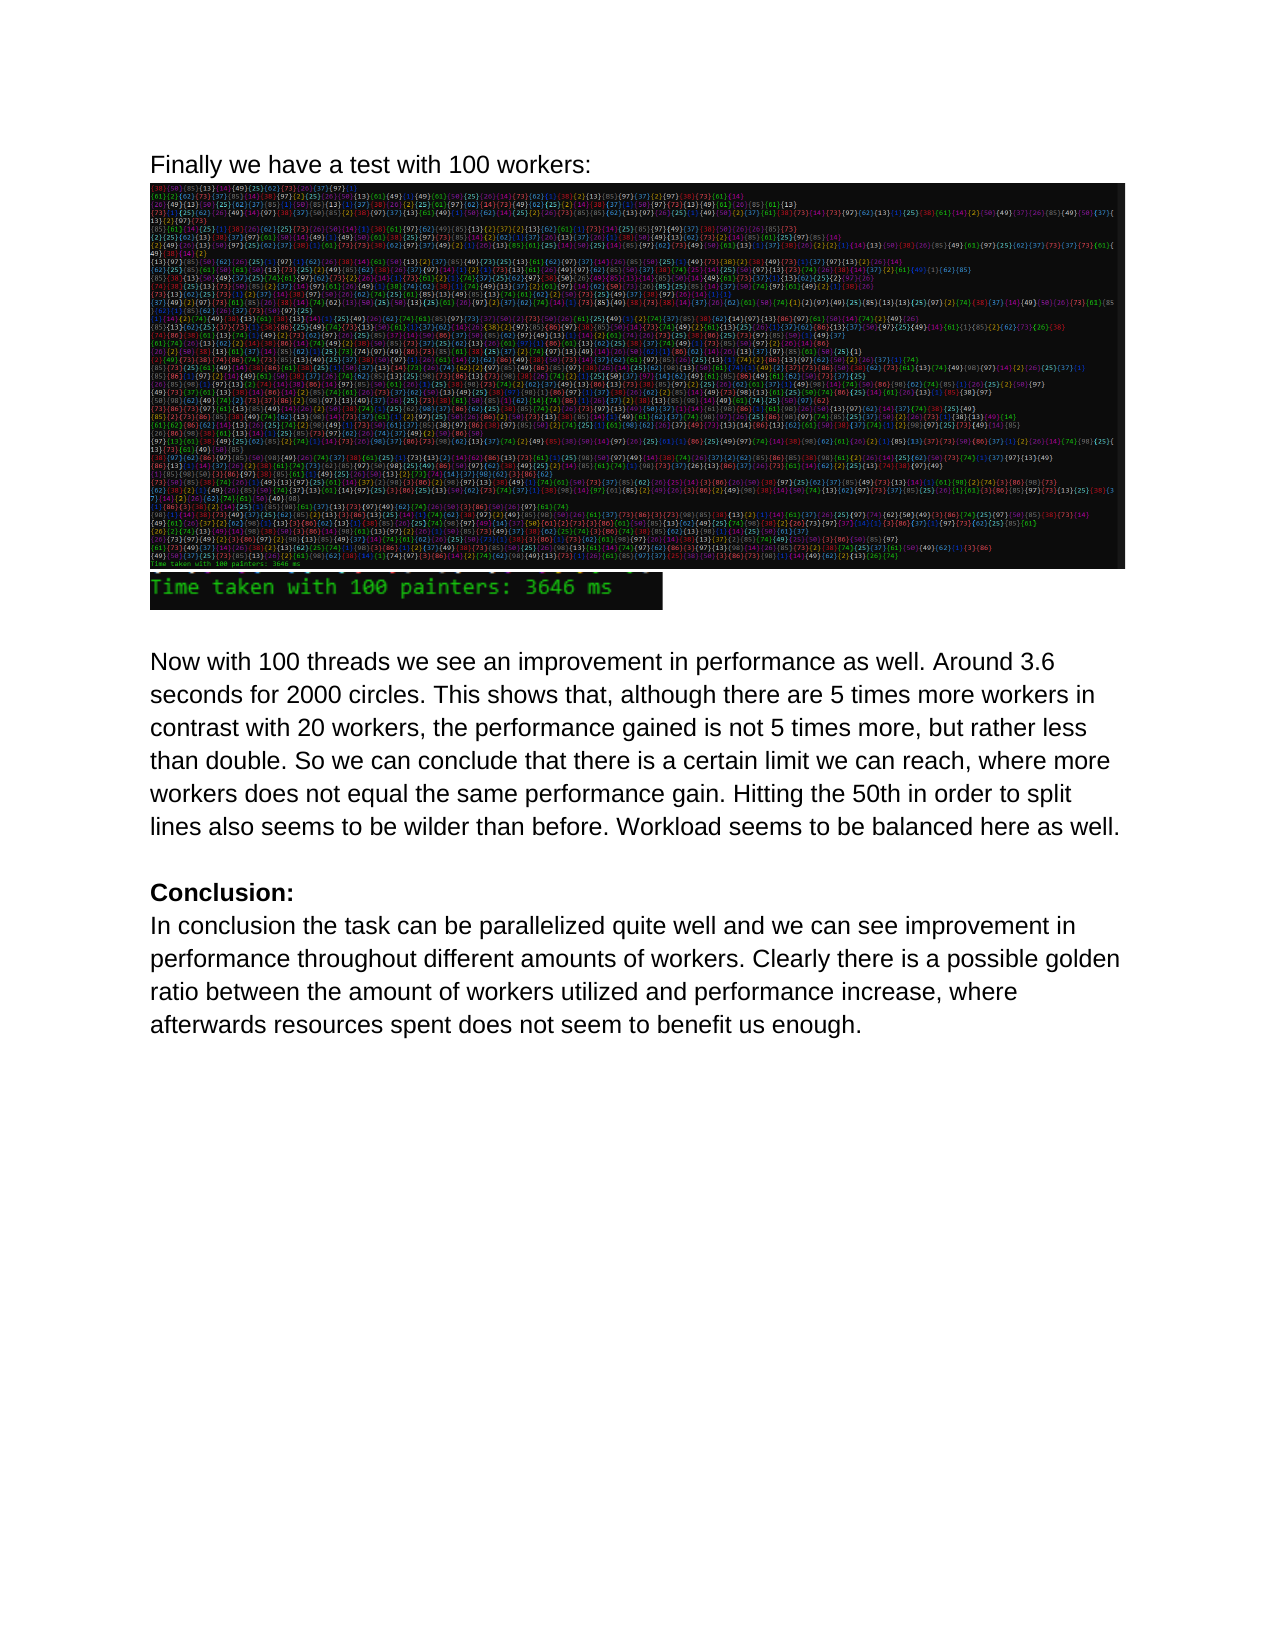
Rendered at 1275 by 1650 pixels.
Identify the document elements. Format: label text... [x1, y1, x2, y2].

text Conclusion: [150, 878, 1125, 907]
text Finally we have a test with 100 workers: [150, 150, 1125, 179]
text Now with 100 threads we see an improvement in performance as well. Around 3.6 seconds for 2000 circles. This shows that, although there are 5 times more workers in contrast with 20 workers, the performance gained is not 5 times more, but rather less than double. So we can conclude that there is a certain limit we can reach, where more workers does not equal the same performance gain. Hitting the 50th in order to split lines also seems to be wilder than before. Workload seems to be balanced here as well. [150, 647, 1125, 841]
picture [150, 572, 663, 610]
picture [150, 183, 1125, 569]
text In conclusion the task can be parallelized quite well and we can see improvement in performance throughout different amounts of workers. Clearly there is a possible golden ratio between the amount of workers utilized and performance increase, where afterwards resources spent does not seem to benefit us enough. [150, 911, 1125, 1039]
